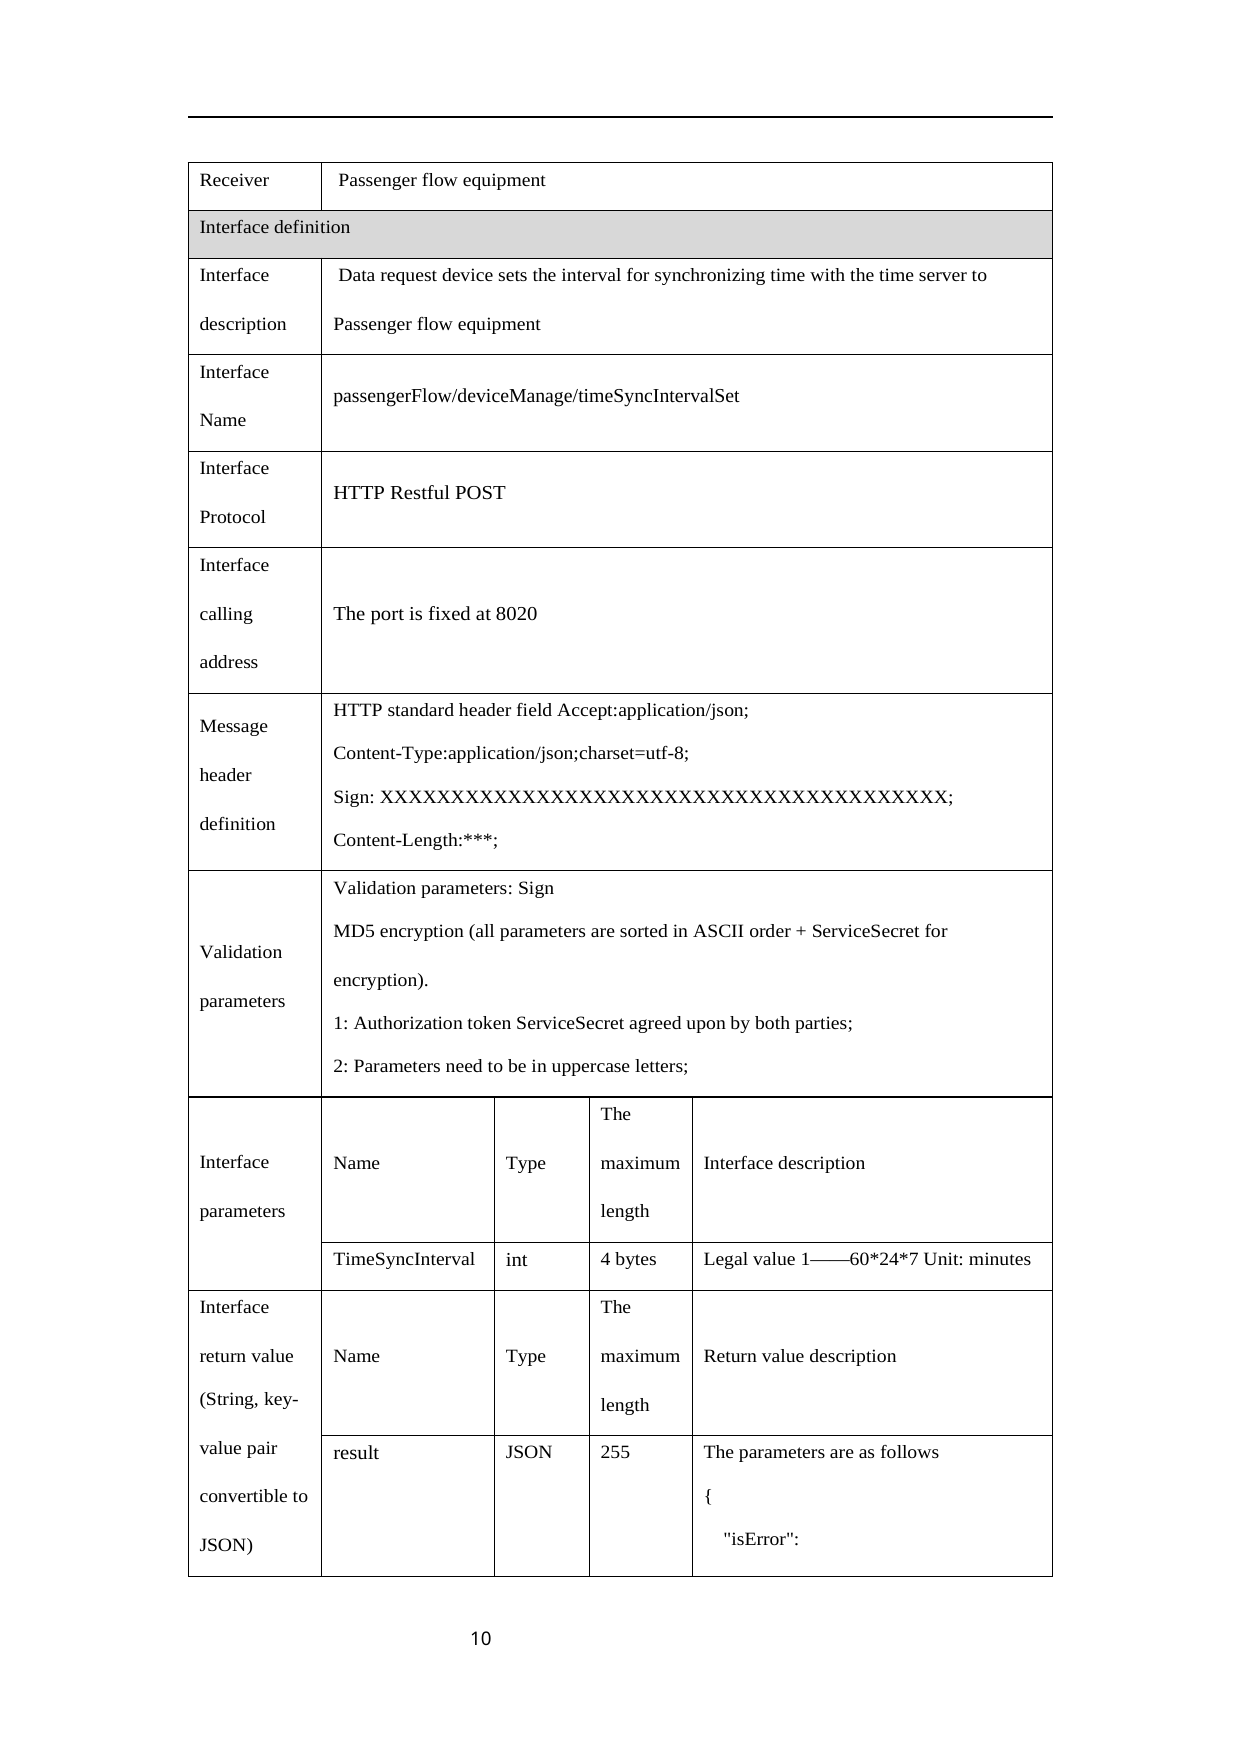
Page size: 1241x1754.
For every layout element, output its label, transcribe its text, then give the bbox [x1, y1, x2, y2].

table_cell The maximum length [590, 1291, 692, 1435]
table_cell Message header definition [189, 694, 321, 870]
table_cell Interface Name [189, 355, 321, 451]
table_cell Interface Protocol [189, 452, 321, 547]
table_cell Data request device sets the interval for synchronizing time with the time server to Passenger flow equipment [322, 259, 1052, 354]
table_cell Validation parameters [189, 871, 321, 1096]
table_cell The maximum length [590, 1098, 692, 1242]
table_cell HTTP Restful POST [322, 452, 1052, 547]
table_cell passengerFlow/deviceManage/timeSyncIntervalSet [322, 355, 1052, 451]
table_cell Name [322, 1098, 494, 1242]
table_cell HTTP standard header field Accept:application/json; Content-Type:application/json;charset=utf-8; Sign: XXXXXXXXXXXXXXXXXXXXXXXXXXXXXXXXXXXXXXXX; Content-Length:***; [322, 694, 1052, 870]
table_cell Interface parameters [189, 1098, 321, 1289]
table_cell Interface calling address [189, 548, 321, 693]
table_cell Passenger flow equipment [322, 163, 1052, 210]
table_cell Validation parameters: Sign MD5 encryption (all parameters are sorted in ASCII order + ServiceSecret for encryption). 1: Authorization token ServiceSecret agreed upon by both parties; 2: Parameters need to be in uppercase letters; [322, 871, 1052, 1096]
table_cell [693, 1436, 1052, 1576]
table_cell result [322, 1436, 494, 1576]
table_cell The port is fixed at 8020 [322, 548, 1052, 693]
table_cell Receiver [189, 163, 321, 210]
table_cell 4 bytes [590, 1243, 692, 1289]
table_cell TimeSyncInterval [322, 1243, 494, 1289]
table_cell Name [322, 1291, 494, 1435]
table_cell Type [495, 1098, 589, 1242]
table_cell int [495, 1243, 589, 1289]
table_cell Interface return value (String, key-value pair convertible to JSON) [189, 1291, 321, 1576]
table_cell Return value description [693, 1291, 1052, 1435]
table_cell Type [495, 1291, 589, 1435]
table_cell Interface description [693, 1098, 1052, 1242]
table_cell JSON [495, 1436, 589, 1576]
table_cell Legal value 1——60*24*7 Unit: minutes [693, 1243, 1052, 1289]
table_cell Interface definition [189, 211, 1052, 258]
table_cell Interface description [189, 259, 321, 354]
table_cell 255 [590, 1436, 692, 1576]
